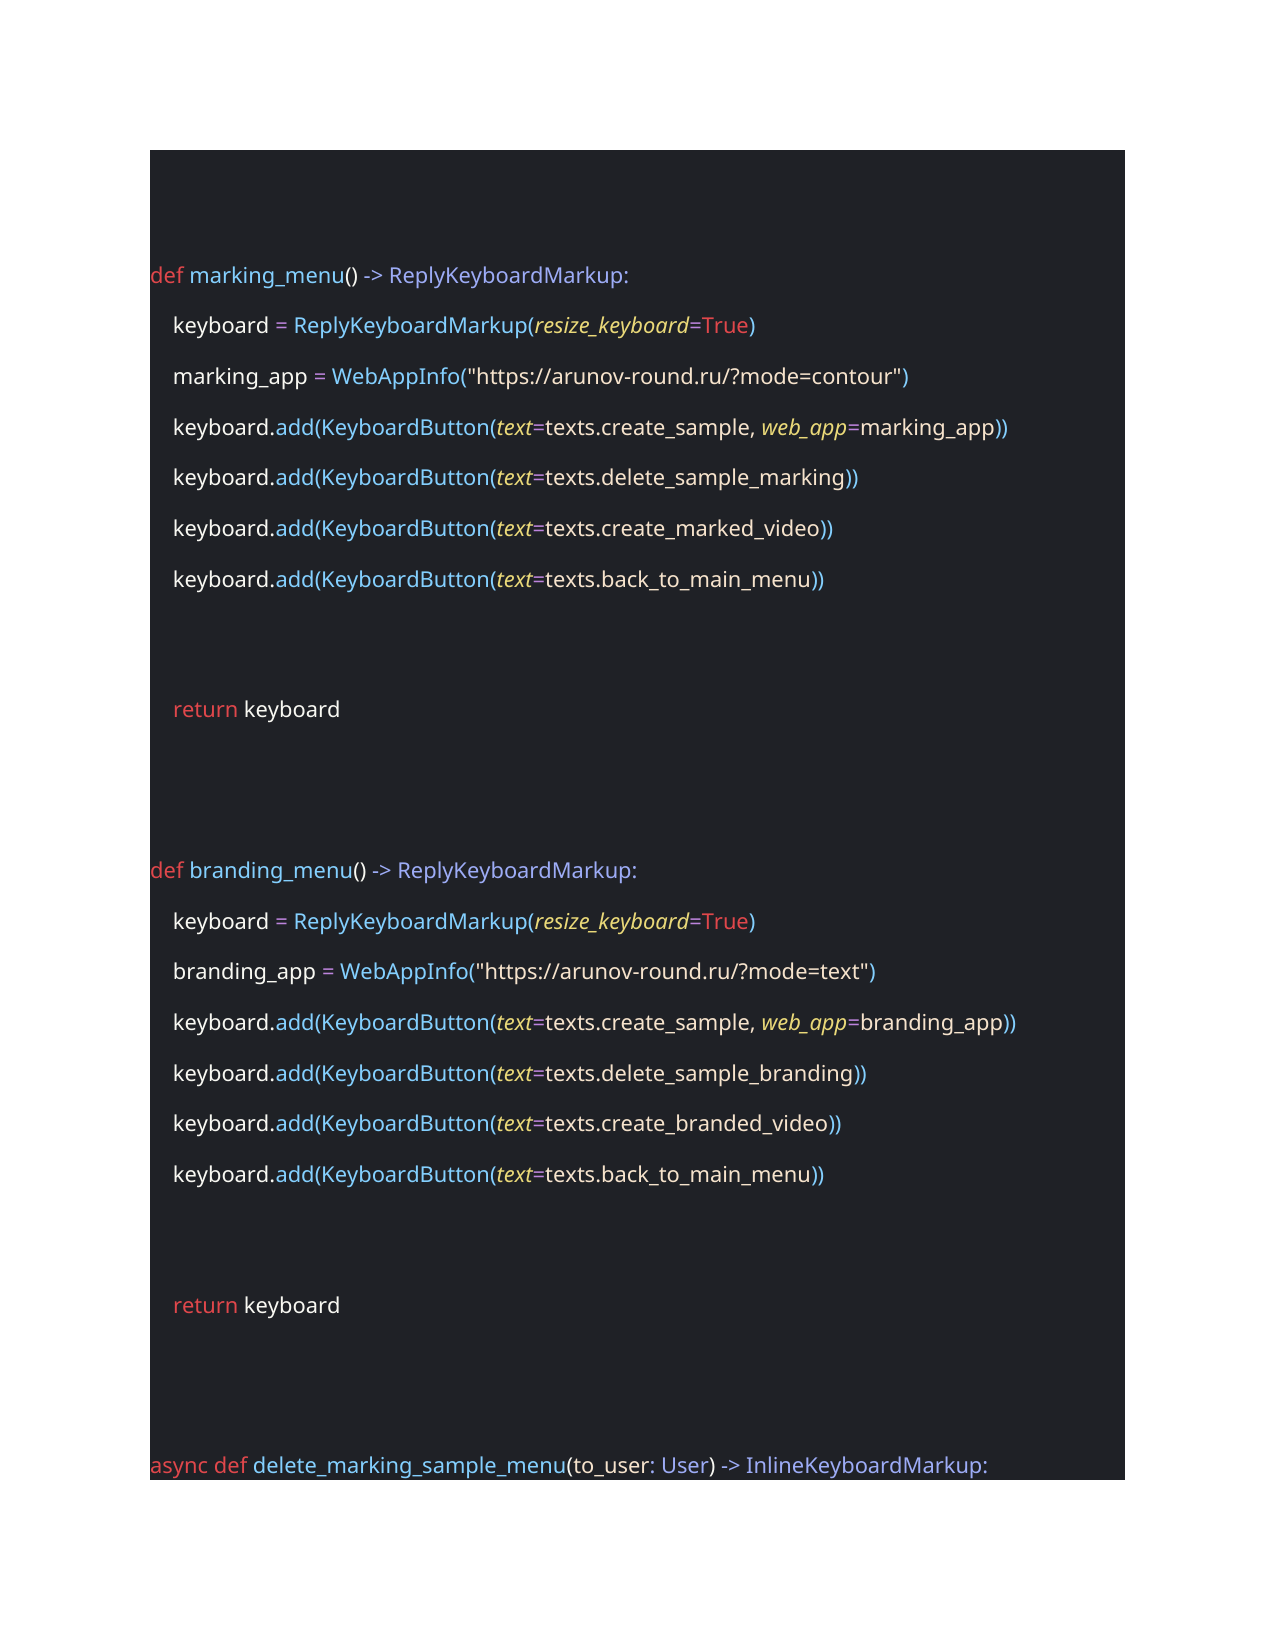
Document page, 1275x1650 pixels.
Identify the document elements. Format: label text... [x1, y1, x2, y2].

text def branding_menu() -> ReplyKeyboardMarkup: [150, 855, 1125, 885]
text keyboard.add(KeyboardButton(text=texts.create_sample, web_app=branding_app)) [150, 1007, 1125, 1037]
text keyboard = ReplyKeyboardMarkup(resize_keyboard=True) [150, 311, 1125, 340]
text keyboard.add(KeyboardButton(text=texts.create_marked_video)) [150, 513, 1125, 543]
text keyboard.add(KeyboardButton(text=texts.delete_sample_branding)) [150, 1057, 1125, 1087]
text marking_app = WebAppInfo("https://arunov-round.ru/?mode=contour") [150, 361, 1125, 391]
text keyboard.add(KeyboardButton(text=texts.create_branded_video)) [150, 1108, 1125, 1138]
text return keyboard [150, 1289, 1125, 1319]
text keyboard.add(KeyboardButton(text=texts.create_sample, web_app=marking_app)) [150, 412, 1125, 442]
text branding_app = WebAppInfo("https://arunov-round.ru/?mode=text") [150, 956, 1125, 986]
text def marking_menu() -> ReplyKeyboardMarkup: [150, 260, 1125, 290]
text keyboard.add(KeyboardButton(text=texts.back_to_main_menu)) [150, 564, 1125, 593]
text keyboard.add(KeyboardButton(text=texts.delete_sample_marking)) [150, 462, 1125, 492]
text keyboard.add(KeyboardButton(text=texts.back_to_main_menu)) [150, 1159, 1125, 1188]
text async def delete_marking_sample_menu(to_user: User) -> InlineKeyboardMarkup: [150, 1450, 1125, 1480]
text keyboard = ReplyKeyboardMarkup(resize_keyboard=True) [150, 906, 1125, 935]
text return keyboard [150, 694, 1125, 724]
